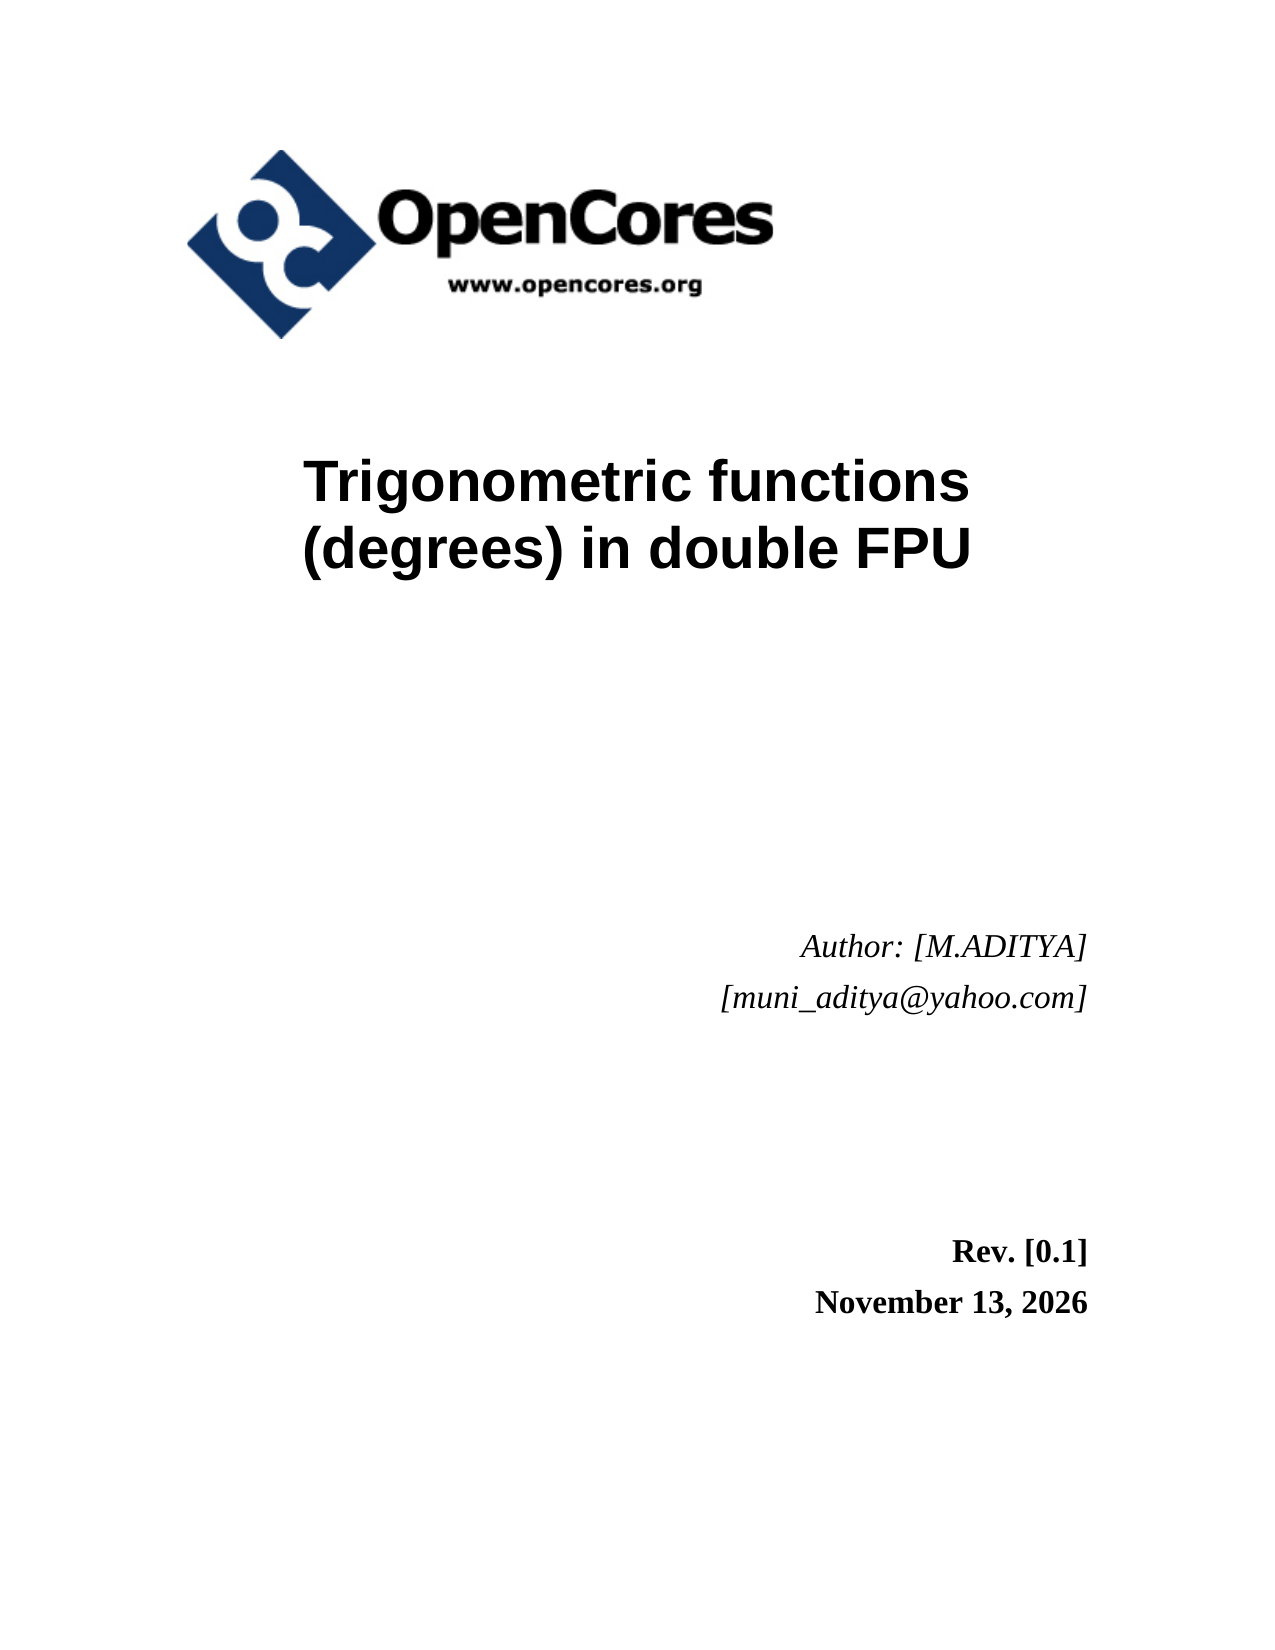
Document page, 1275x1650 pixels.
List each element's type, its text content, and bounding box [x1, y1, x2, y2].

text July 18, 2013 [187, 1282, 1088, 1321]
text Rev. [0.1] [187, 1231, 1088, 1270]
text [muni_aditya@yahoo.com] [187, 977, 1088, 1016]
picture [187, 150, 774, 339]
text Author: [M.ADITYA] [187, 926, 1088, 965]
title Trigonometric functions (degrees) in double FPU [187, 447, 1088, 696]
